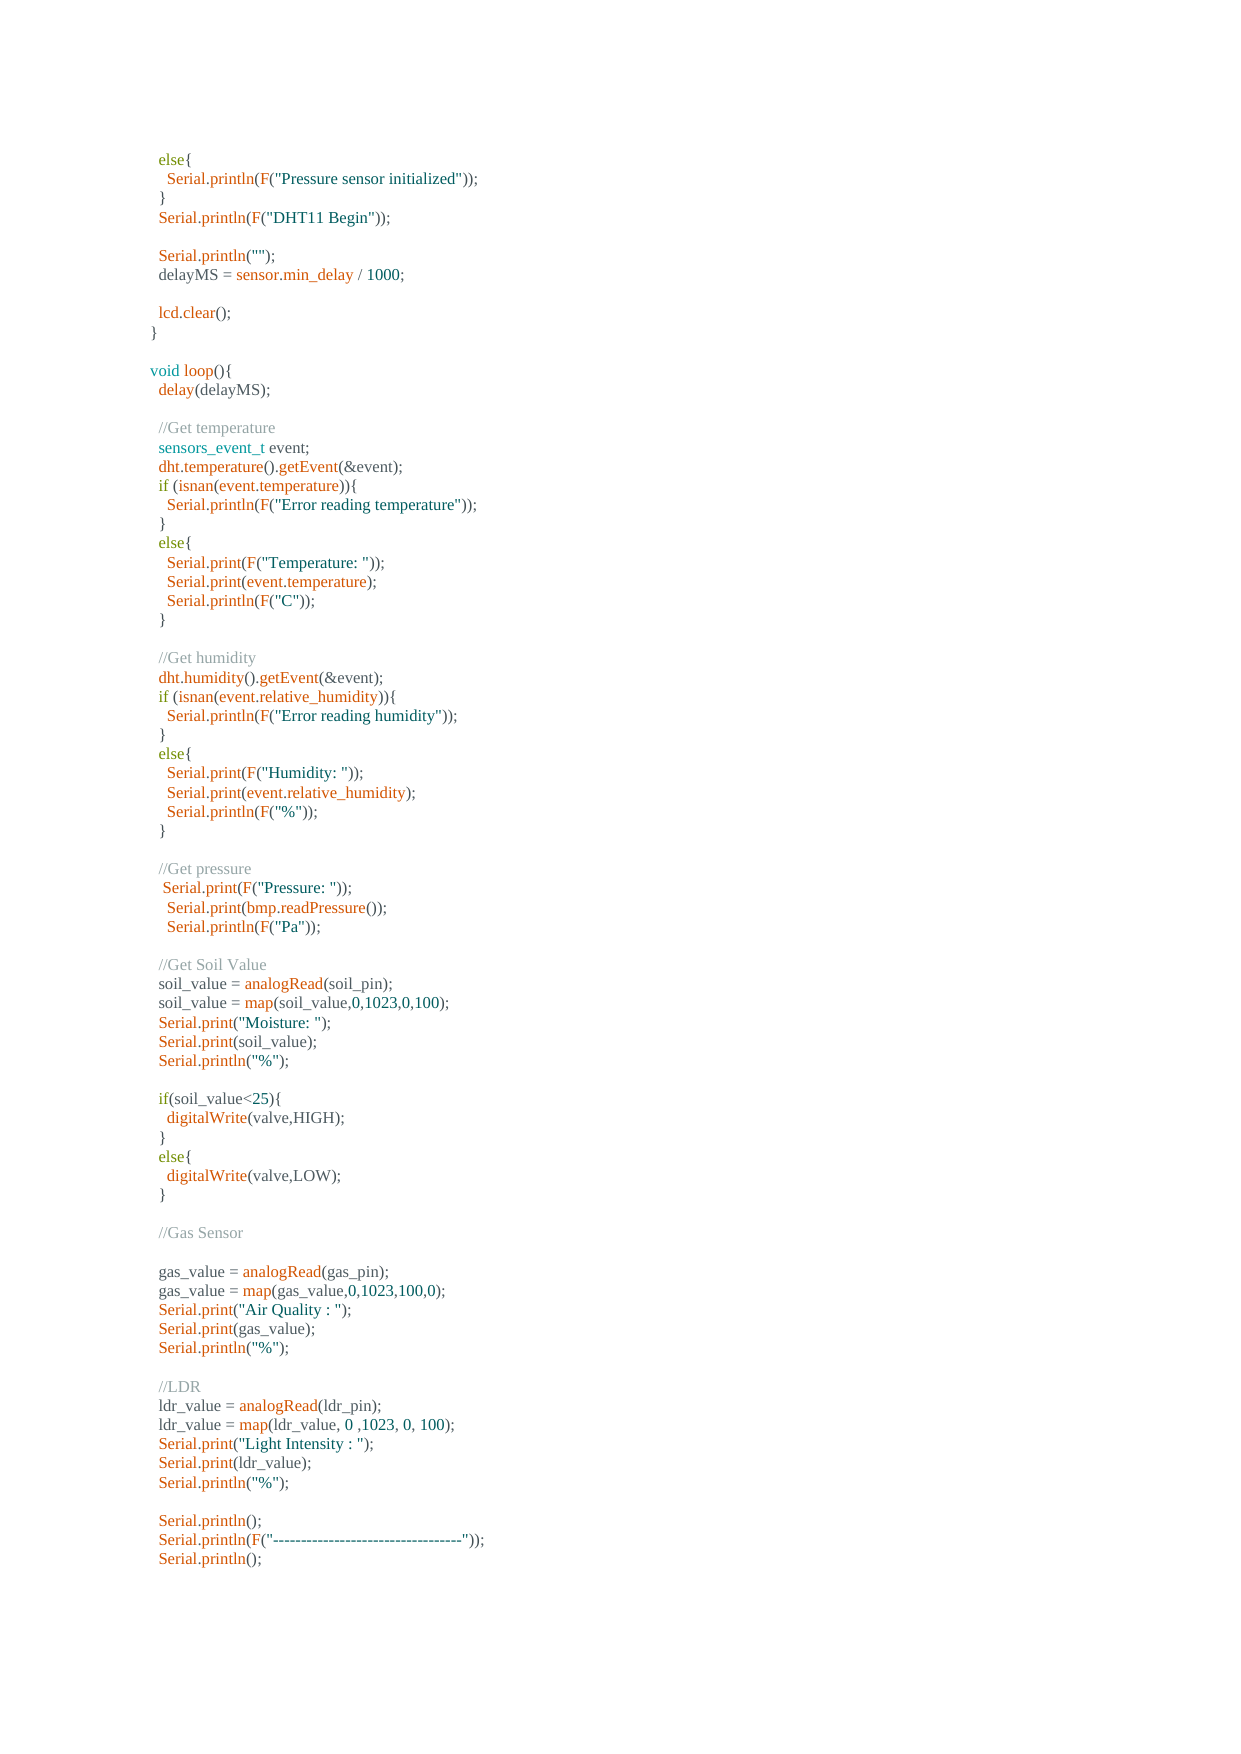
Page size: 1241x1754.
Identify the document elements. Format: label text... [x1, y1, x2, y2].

text else{ [150, 533, 1090, 552]
text Serial.print(bmp.readPressure()); [150, 897, 1090, 917]
text lcd.clear(); [150, 303, 1090, 322]
text gas_value = map(gas_value,0,1023,100,0); [150, 1281, 1090, 1300]
text Serial.print(ldr_value); [150, 1453, 1090, 1472]
text gas_value = analogRead(gas_pin); [150, 1262, 1090, 1281]
text digitalWrite(valve,LOW); [150, 1166, 1090, 1185]
text //Get humidity [150, 648, 1090, 667]
text Serial.print("Air Quality : "); [150, 1300, 1090, 1319]
text ldr_value = analogRead(ldr_pin); [150, 1396, 1090, 1415]
text Serial.println(F("C")); [150, 591, 1090, 610]
text Serial.println(F("Error reading humidity")); [150, 706, 1090, 725]
text } [150, 188, 1090, 207]
text if (isnan(event.relative_humidity)){ [150, 687, 1090, 706]
text dht.humidity().getEvent(&event); [150, 667, 1090, 687]
text ldr_value = map(ldr_value, 0 ,1023, 0, 100); [150, 1415, 1090, 1434]
text void loop(){ [150, 361, 1090, 380]
text Serial.print(F("Temperature: ")); [150, 552, 1090, 572]
text dht.temperature().getEvent(&event); [150, 457, 1090, 476]
text else{ [150, 150, 1090, 169]
text else{ [150, 1147, 1090, 1166]
text soil_value = map(soil_value,0,1023,0,100); [150, 993, 1090, 1012]
text sensors_event_t event; [150, 437, 1090, 457]
text Serial.println(F("DHT11 Begin")); [150, 207, 1090, 227]
text Serial.println("%"); [150, 1338, 1090, 1357]
text } [150, 322, 1090, 342]
text Serial.println(); [150, 1549, 1090, 1568]
text //Get pressure [150, 859, 1090, 878]
text if(soil_value<25){ [150, 1089, 1090, 1108]
text Serial.println("%"); [150, 1472, 1090, 1492]
text Serial.print(event.relative_humidity); [150, 782, 1090, 802]
text Serial.print(gas_value); [150, 1319, 1090, 1338]
text Serial.print("Moisture: "); [150, 1012, 1090, 1032]
text delay(delayMS); [150, 380, 1090, 399]
text Serial.print(F("Pressure: ")); [150, 878, 1090, 897]
text Serial.println("%"); [150, 1051, 1090, 1070]
text } [150, 610, 1090, 629]
text //Get Soil Value [150, 955, 1090, 974]
text Serial.println(F("Pa")); [150, 917, 1090, 936]
text Serial.println(); [150, 1511, 1090, 1530]
text //LDR [150, 1377, 1090, 1396]
text Serial.print("Light Intensity : "); [150, 1434, 1090, 1453]
text } [150, 1185, 1090, 1204]
text Serial.print(F("Humidity: ")); [150, 763, 1090, 782]
text } [150, 821, 1090, 840]
text Serial.println(F("%")); [150, 802, 1090, 821]
text } [150, 725, 1090, 744]
text Serial.println(F("----------------------------------")); [150, 1530, 1090, 1549]
text delayMS = sensor.min_delay / 1000; [150, 265, 1090, 284]
text digitalWrite(valve,HIGH); [150, 1108, 1090, 1127]
text if (isnan(event.temperature)){ [150, 476, 1090, 495]
text } [150, 514, 1090, 533]
text //Get temperature [150, 418, 1090, 437]
text } [150, 1127, 1090, 1147]
text soil_value = analogRead(soil_pin); [150, 974, 1090, 993]
text Serial.println(F("Error reading temperature")); [150, 495, 1090, 514]
text Serial.println(""); [150, 246, 1090, 265]
text //Gas Sensor [150, 1223, 1090, 1242]
text Serial.print(event.temperature); [150, 572, 1090, 591]
text Serial.print(soil_value); [150, 1032, 1090, 1051]
text else{ [150, 744, 1090, 763]
text Serial.println(F("Pressure sensor initialized")); [150, 169, 1090, 188]
